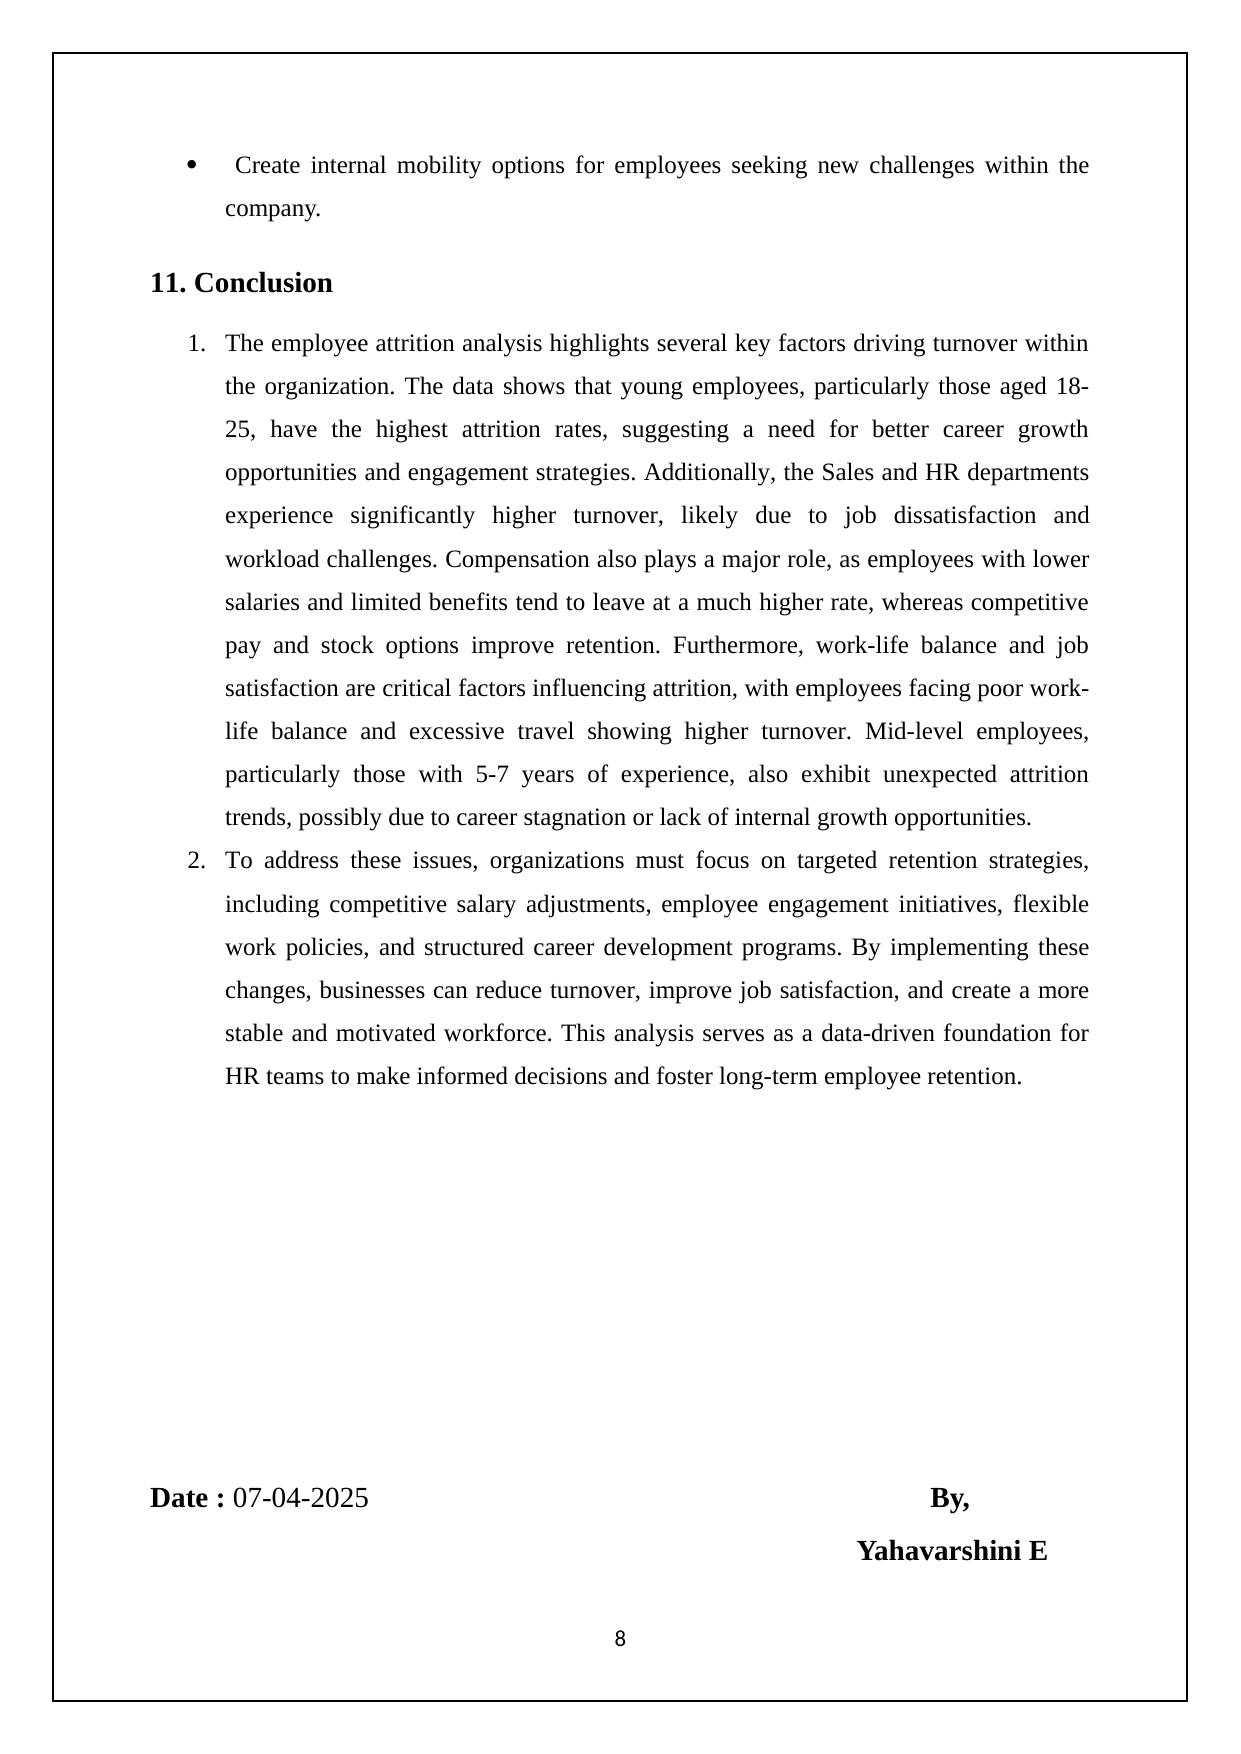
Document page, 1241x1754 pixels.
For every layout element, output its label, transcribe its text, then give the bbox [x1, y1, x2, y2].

list Create internal mobility options for employees seeking new challenges within the company. [187, 150, 1090, 222]
text Yahavarshini E [150, 1533, 1090, 1567]
text Date : 07-04-2025 By, [150, 1480, 1090, 1514]
text 11. Conclusion [150, 265, 1090, 299]
list To address these issues, organizations must focus on targeted retention strategies, including competitive salary adjustments, employee engagement initiatives, flexible work policies, and structured career development programs. By implementing these changes, businesses can reduce turnover, improve job satisfaction, and create a more stable and motivated workforce. This analysis serves as a data-driven foundation for HR teams to make informed decisions and foster long-term employee retention. [187, 846, 1090, 1090]
list The employee attrition analysis highlights several key factors driving turnover within the organization. The data shows that young employees, particularly those aged 18-25, have the highest attrition rates, suggesting a need for better career growth opportunities and engagement strategies. Additionally, the Sales and HR departments experience significantly higher turnover, likely due to job dissatisfaction and workload challenges. Compensation also plays a major role, as employees with lower salaries and limited benefits tend to leave at a much higher rate, whereas competitive pay and stock options improve retention. Furthermore, work-life balance and job satisfaction are critical factors influencing attrition, with employees facing poor work-life balance and excessive travel showing higher turnover. Mid-level employees, particularly those with 5-7 years of experience, also exhibit unexpected attrition trends, possibly due to career stagnation or lack of internal growth opportunities. [187, 328, 1090, 831]
